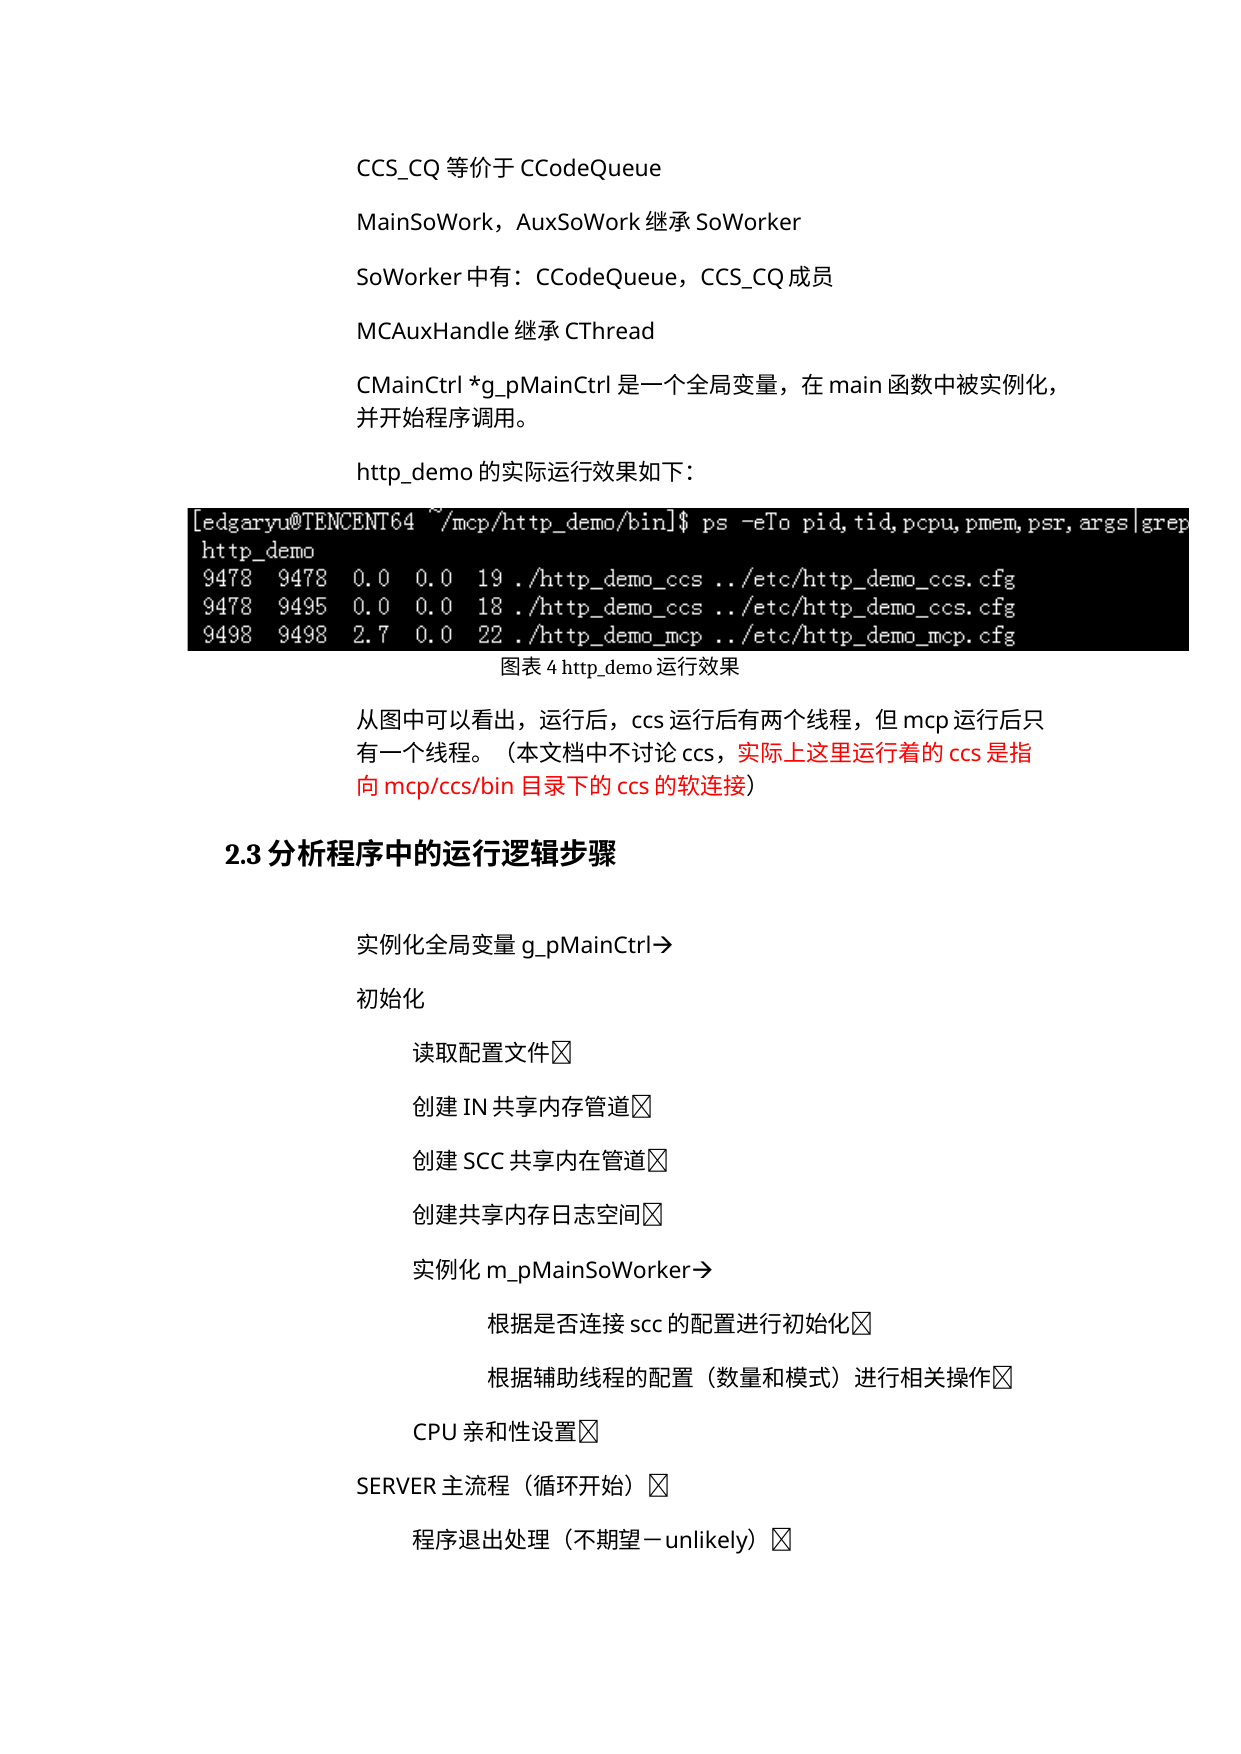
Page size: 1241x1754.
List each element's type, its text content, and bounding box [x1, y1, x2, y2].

picture [187, 508, 1189, 651]
list 初始化 [356, 981, 1053, 1014]
subtitle 2.3 分析程序中的运行逻辑步骤 [187, 831, 1053, 873]
list 程序退出处理（不期望－unlikely） [356, 1522, 1053, 1556]
list MCAuxHandle继承CThread [356, 312, 1053, 346]
list 实例化全局变量g_pMainCtrl [356, 927, 1053, 960]
list 根据辅助线程的配置（数量和模式）进行相关操作 [356, 1360, 1053, 1393]
list 创建SCC共享内在管道 [356, 1143, 1053, 1177]
list CCS_CQ 等价于CCodeQueue [356, 150, 1053, 183]
list SoWorker中有：CCodeQueue，CCS_CQ成员 [356, 258, 1053, 292]
list 根据是否连接scc的配置进行初始化 [356, 1306, 1053, 1339]
list SERVER主流程（循环开始） [356, 1468, 1053, 1501]
list 实例化m_pMainSoWorker [356, 1251, 1053, 1285]
list 从图中可以看出，运行后，ccs运行后有两个线程，但mcp运行后只有一个线程。（本文档中不讨论ccs，实际上这里运行着的ccs是指向mcp/ccs/bin 目录下的ccs的软连接） [356, 701, 1053, 801]
list 读取配置文件 [356, 1035, 1053, 1068]
list CMainCtrl *g_pMainCtrl 是一个全局变量，在main函数中被实例化，并开始程序调用。 [356, 367, 1053, 433]
list CPU亲和性设置 [356, 1414, 1053, 1447]
list 创建IN共享内存管道 [356, 1089, 1053, 1122]
text 图表 4 http_demo 运行效果 [187, 651, 1053, 681]
list MainSoWork，AuxSoWork继承SoWorker [356, 204, 1053, 237]
list 创建共享内存日志空间 [356, 1197, 1053, 1231]
list http_demo的实际运行效果如下： [356, 454, 1053, 487]
